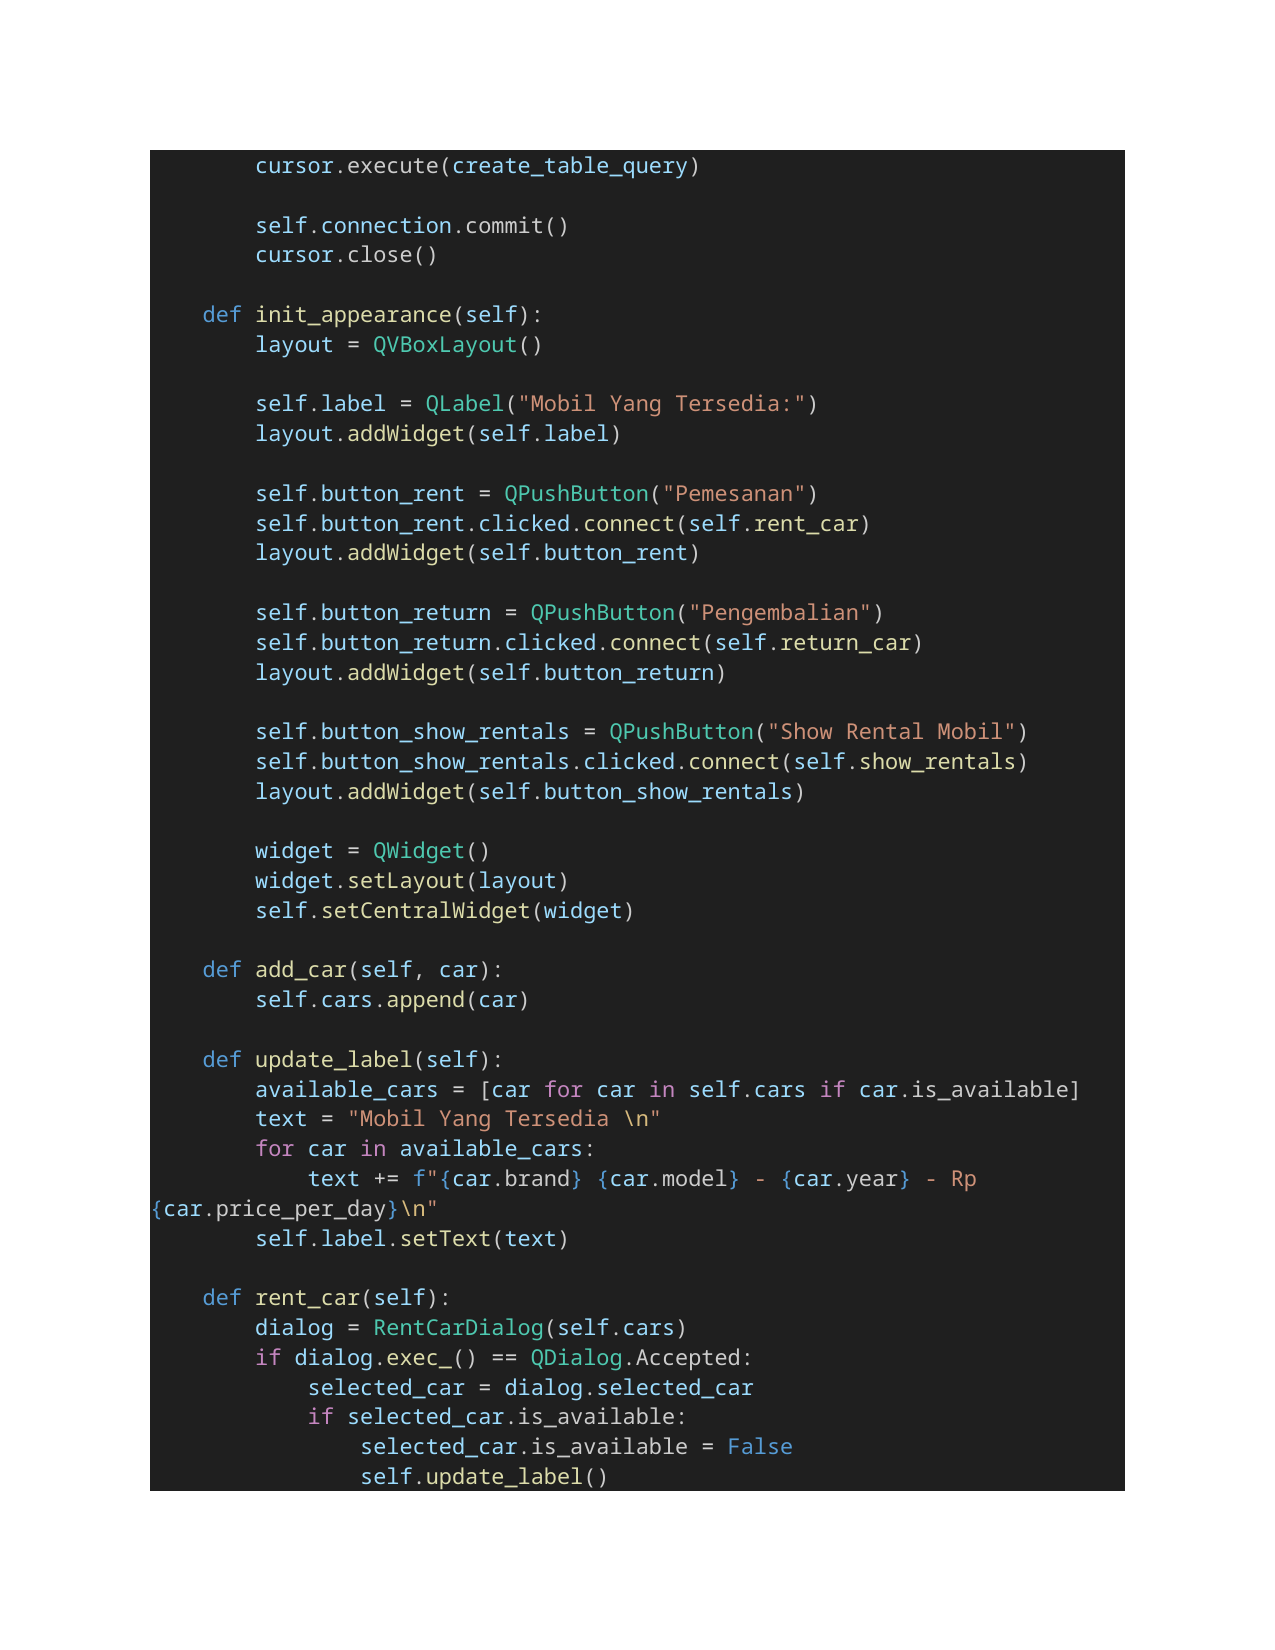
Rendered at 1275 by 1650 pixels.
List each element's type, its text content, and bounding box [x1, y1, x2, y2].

text def rent_car(self): [150, 1282, 1125, 1312]
text self.label.setText(text) [150, 1222, 1125, 1252]
text layout.addWidget(self.label) [150, 418, 1125, 448]
text layout = QVBoxLayout() [150, 329, 1125, 358]
text self.update_label() [150, 1461, 1125, 1491]
text def init_appearance(self): [150, 299, 1125, 329]
text self.button_return.clicked.connect(self.return_car) [150, 627, 1125, 656]
text self.button_show_rentals = QPushButton("Show Rental Mobil") [150, 716, 1125, 746]
text def add_car(self, car): [150, 954, 1125, 984]
text widget = QWidget() [150, 835, 1125, 865]
text selected_car.is_available = False [150, 1431, 1125, 1461]
text text = "Mobil Yang Tersedia \n" [150, 1103, 1125, 1133]
text text += f"{car.brand} {car.model} - {car.year} - Rp {car.price_per_day}\n" [150, 1163, 1125, 1222]
text cursor.close() [150, 239, 1125, 269]
text self.label = QLabel("Mobil Yang Tersedia:") [150, 388, 1125, 418]
text def update_label(self): [150, 1044, 1125, 1073]
text widget.setLayout(layout) [150, 865, 1125, 895]
text self.button_rent = QPushButton("Pemesanan") [150, 478, 1125, 507]
text for car in available_cars: [150, 1133, 1125, 1163]
text layout.addWidget(self.button_show_rentals) [150, 776, 1125, 805]
text selected_car = dialog.selected_car [150, 1371, 1125, 1401]
text if dialog.exec_() == QDialog.Accepted: [150, 1342, 1125, 1371]
text self.cars.append(car) [150, 984, 1125, 1014]
text self.button_rent.clicked.connect(self.rent_car) [150, 507, 1125, 537]
text self.button_return = QPushButton("Pengembalian") [150, 597, 1125, 627]
text cursor.execute(create_table_query) [150, 150, 1125, 180]
text self.connection.commit() [150, 209, 1125, 239]
text if selected_car.is_available: [150, 1401, 1125, 1431]
text layout.addWidget(self.button_rent) [150, 537, 1125, 567]
text self.setCentralWidget(widget) [150, 895, 1125, 924]
text layout.addWidget(self.button_return) [150, 656, 1125, 686]
text self.button_show_rentals.clicked.connect(self.show_rentals) [150, 746, 1125, 776]
text dialog = RentCarDialog(self.cars) [150, 1312, 1125, 1342]
text available_cars = [car for car in self.cars if car.is_available] [150, 1073, 1125, 1103]
